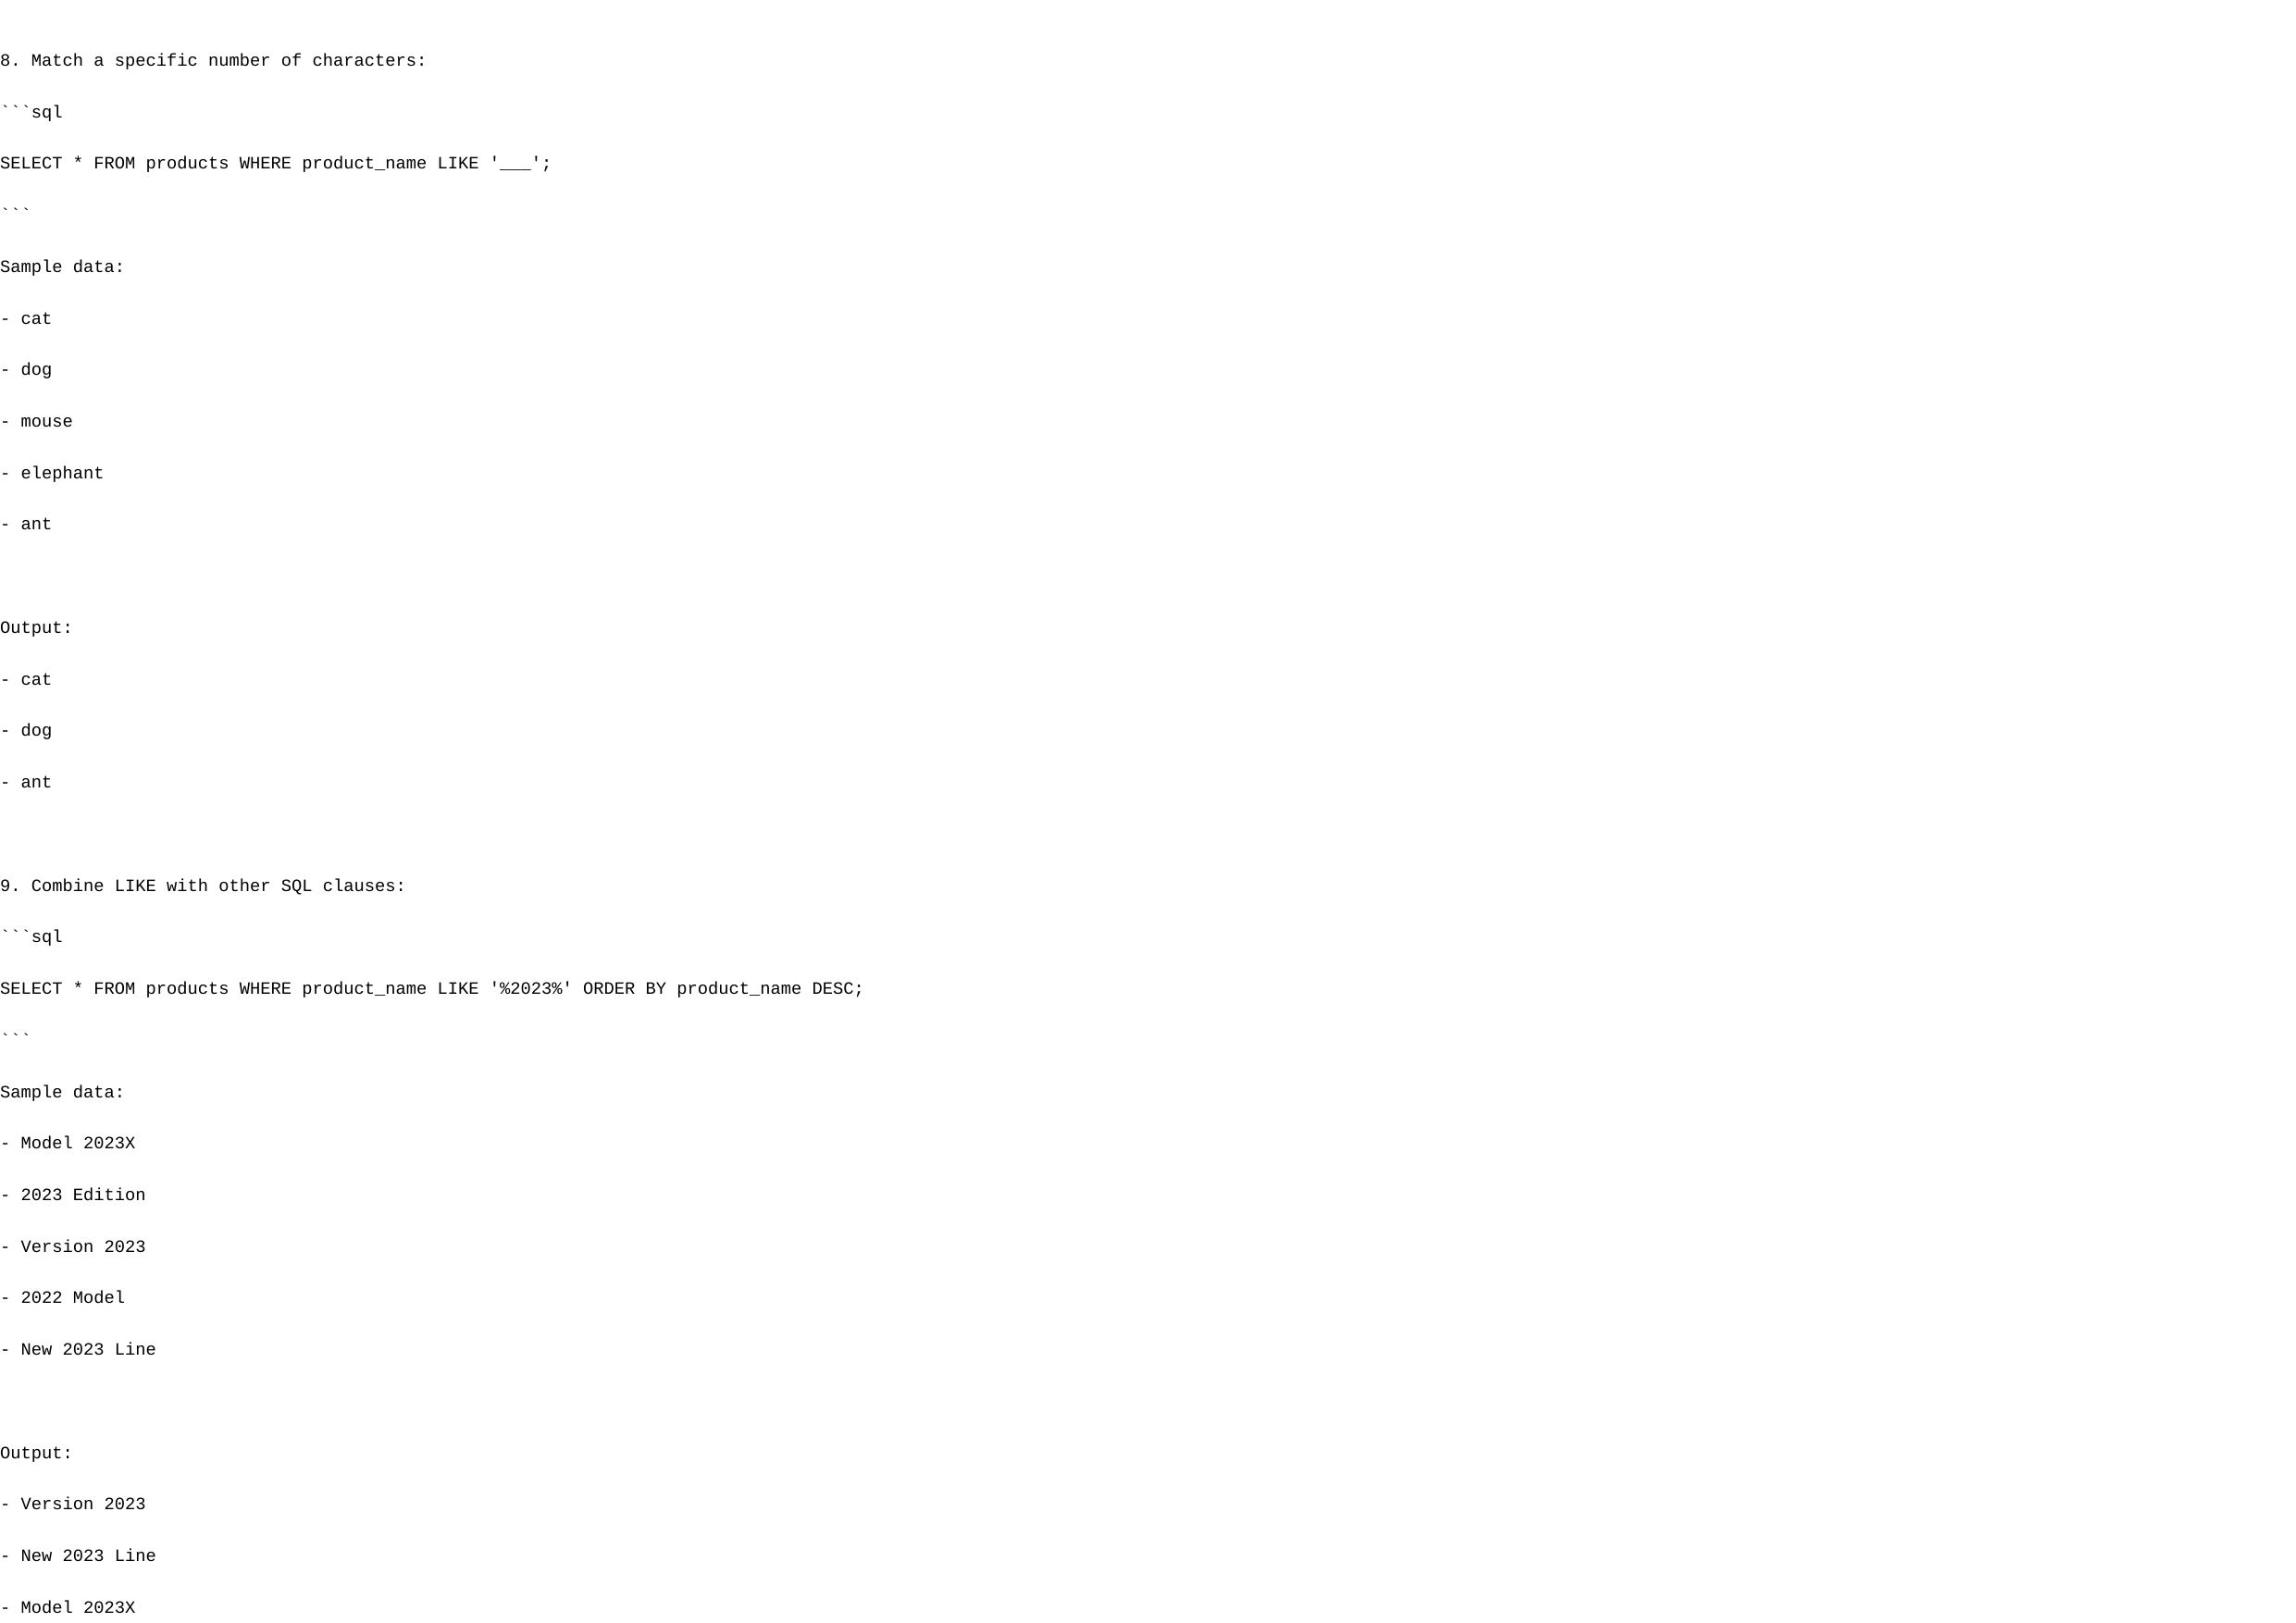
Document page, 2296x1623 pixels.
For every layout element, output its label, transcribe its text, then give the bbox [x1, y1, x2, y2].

text 8. Match a specific number of characters: [0, 52, 2295, 71]
text - dog [0, 722, 2295, 741]
text - Version 2023 [0, 1495, 2295, 1515]
text ```sql [0, 928, 2295, 948]
text SELECT * FROM products WHERE product_name LIKE '%2023%' ORDER BY product_name DESC; [0, 980, 2295, 999]
text - mouse [0, 413, 2295, 432]
text - dog [0, 361, 2295, 380]
text ``` [0, 206, 2295, 226]
text Sample data: [0, 258, 2295, 278]
text ``` [0, 1031, 2295, 1051]
text - ant [0, 515, 2295, 535]
text - 2023 Edition [0, 1186, 2295, 1206]
text - cat [0, 309, 2295, 329]
text 9. Combine LIKE with other SQL clauses: [0, 876, 2295, 897]
text - cat [0, 670, 2295, 690]
text SELECT * FROM products WHERE product_name LIKE '___'; [0, 155, 2295, 174]
text - Version 2023 [0, 1237, 2295, 1258]
text - Model 2023X [0, 1134, 2295, 1154]
text ```sql [0, 103, 2295, 123]
text Sample data: [0, 1083, 2295, 1103]
text - Model 2023X [0, 1599, 2295, 1618]
text - ant [0, 774, 2295, 793]
text Output: [0, 619, 2295, 638]
text - elephant [0, 465, 2295, 484]
text - New 2023 Line [0, 1341, 2295, 1360]
text - New 2023 Line [0, 1547, 2295, 1567]
text Output: [0, 1443, 2295, 1464]
text - 2022 Model [0, 1289, 2295, 1308]
